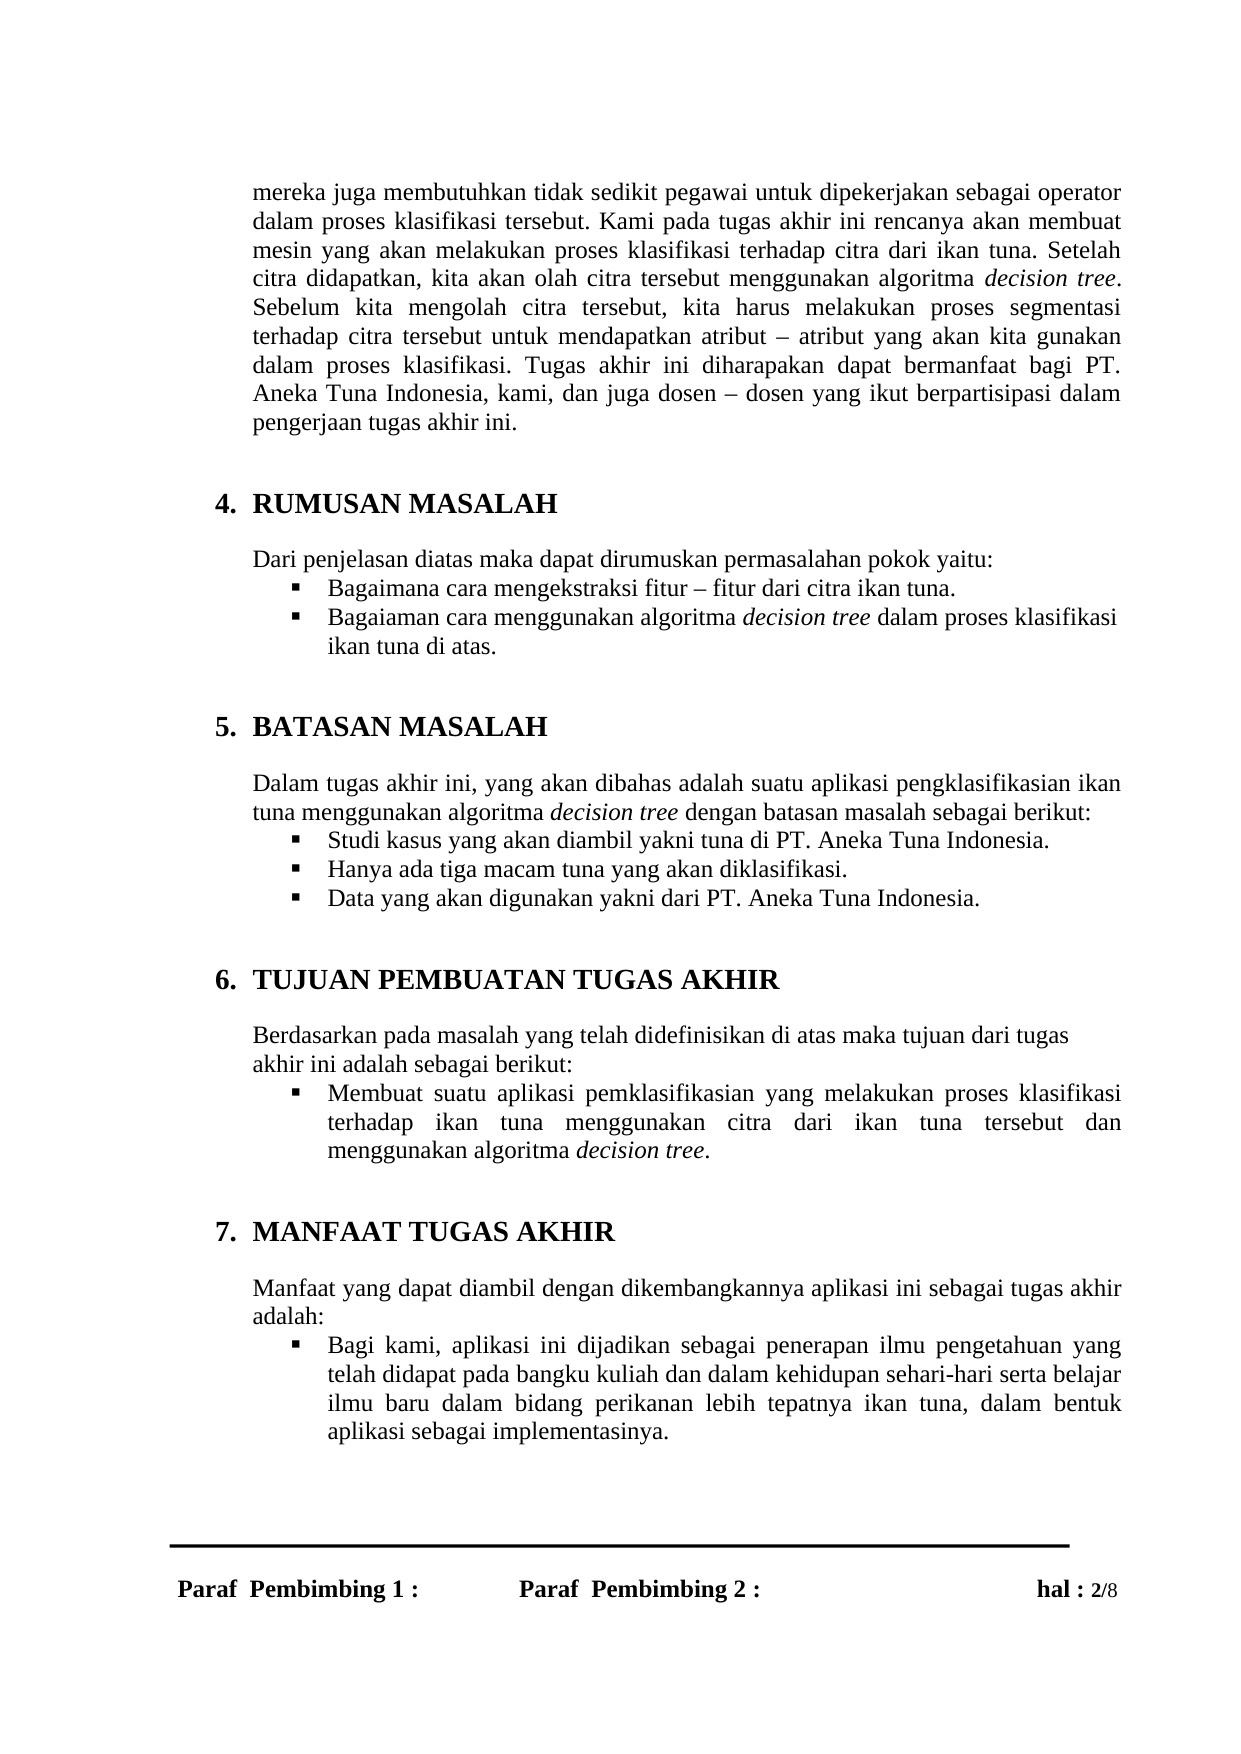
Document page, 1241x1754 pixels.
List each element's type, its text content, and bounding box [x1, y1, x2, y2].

list Membuat suatu aplikasi pemklasifikasian yang melakukan proses klasifikasi terhadap ikan tuna menggunakan citra dari ikan tuna tersebut dan menggunakan algoritma decision tree. [290, 1078, 1122, 1164]
subtitle TUJUAN PEMBUATAN TUGAS AKHIR [215, 962, 1122, 995]
subtitle BATASAN MASALAH [215, 709, 1122, 743]
subtitle RUMUSAN MASALAH [215, 486, 1122, 519]
subtitle MANFAAT TUGAS AKHIR [215, 1214, 1122, 1248]
list Bagi kami, aplikasi ini dijadikan sebagai penerapan ilmu pengetahuan yang telah didapat pada bangku kuliah dan dalam kehidupan sehari-hari serta belajar ilmu baru dalam bidang perikanan lebih tepatnya ikan tuna, dalam bentuk aplikasi sebagai implementasinya. [290, 1330, 1122, 1445]
list Dari penjelasan diatas maka dapat dirumuskan permasalahan pokok yaitu: [252, 544, 1122, 573]
text Berdasarkan pada masalah yang telah didefinisikan di atas maka tujuan dari tugas akhir ini adalah sebagai berikut: [252, 1020, 1122, 1078]
list Studi kasus yang akan diambil yakni tuna di PT. Aneka Tuna Indonesia. [290, 826, 1122, 854]
list Bagaiaman cara menggunakan algoritma decision tree dalam proses klasifikasi ikan tuna di atas. [290, 602, 1122, 659]
list Data yang akan digunakan yakni dari PT. Aneka Tuna Indonesia. [290, 883, 1122, 912]
list Hanya ada tiga macam tuna yang akan diklasifikasi. [290, 854, 1122, 883]
list Dalam tugas akhir ini, yang akan dibahas adalah suatu aplikasi pengklasifikasian ikan tuna menggunakan algoritma decision tree dengan batasan masalah sebagai berikut: [252, 768, 1122, 826]
text Manfaat yang dapat diambil dengan dikembangkannya aplikasi ini sebagai tugas akhir adalah: [252, 1273, 1122, 1330]
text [252, 177, 1122, 436]
list Bagaimana cara mengekstraksi fitur – fitur dari citra ikan tuna. [290, 573, 1122, 602]
